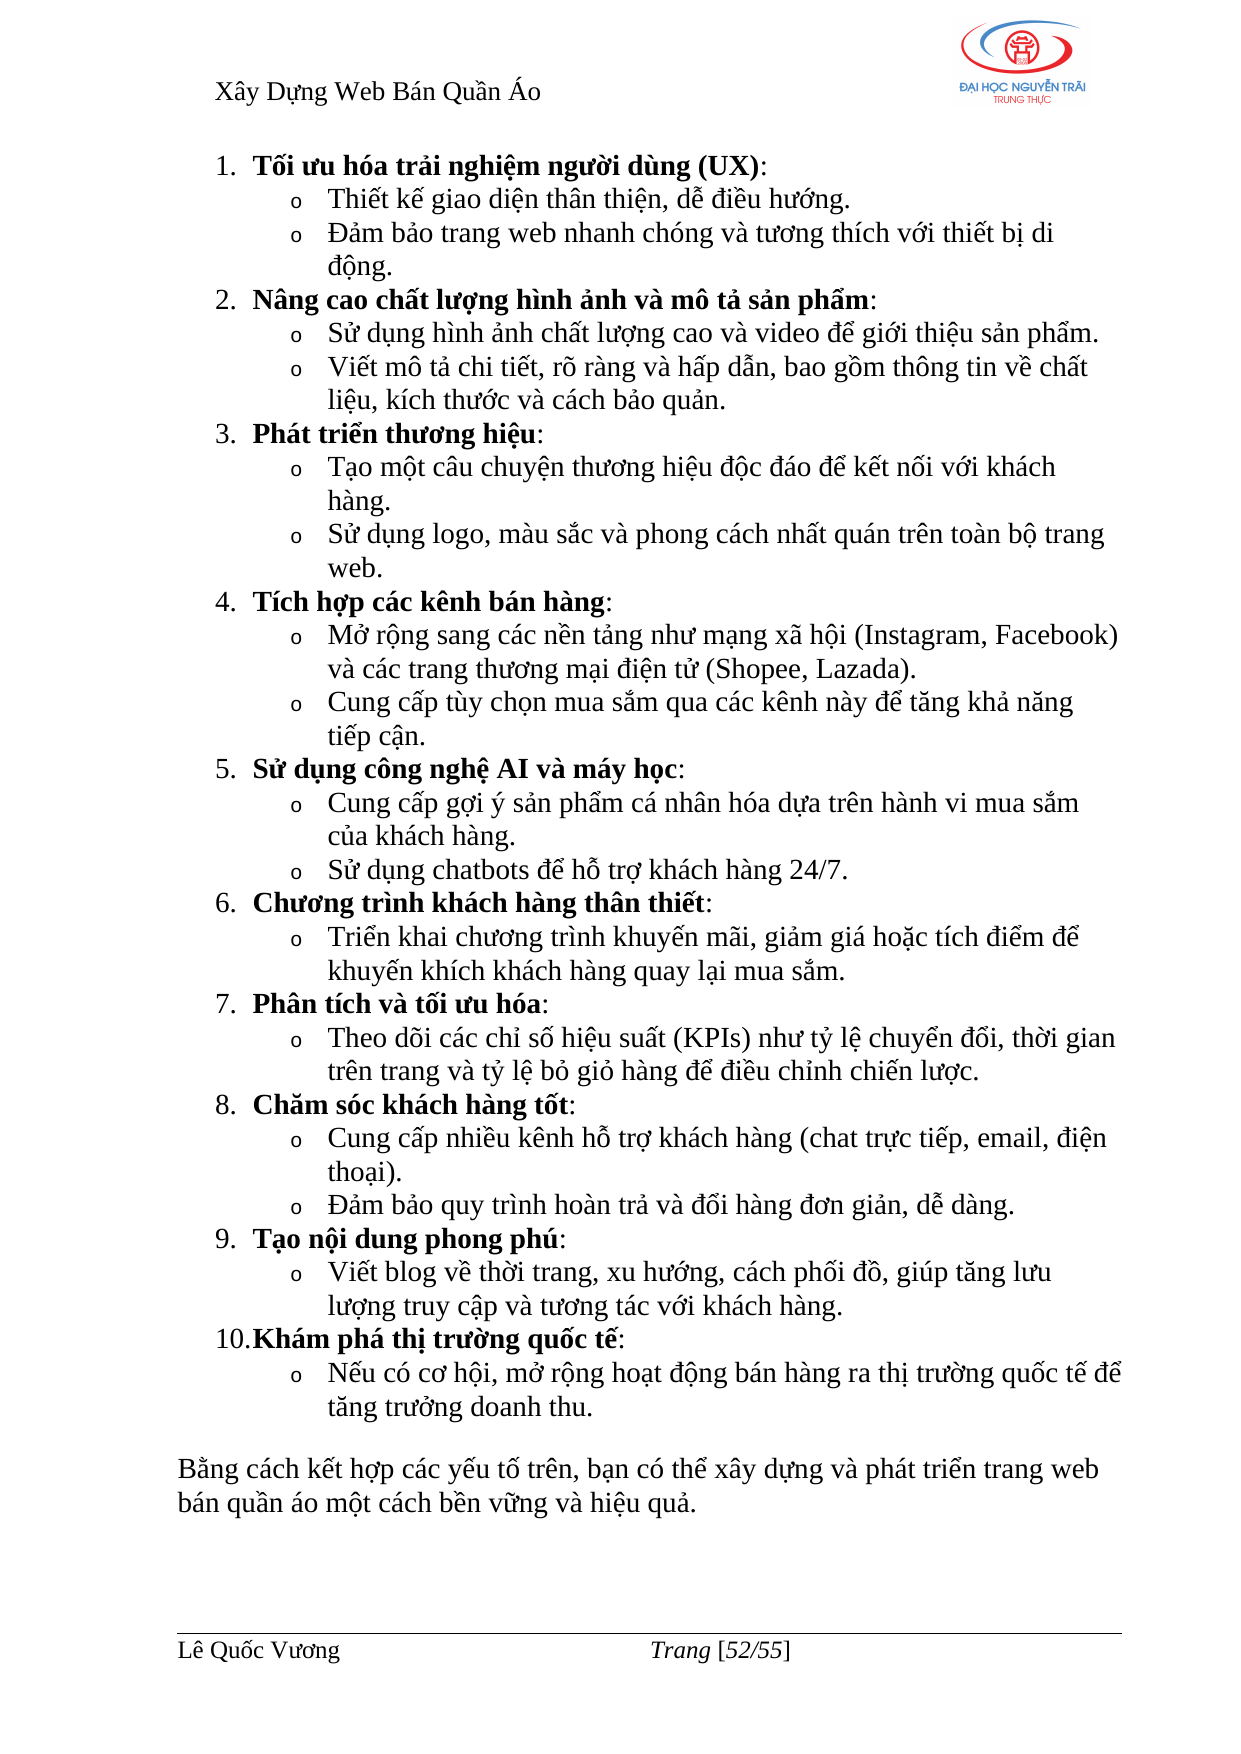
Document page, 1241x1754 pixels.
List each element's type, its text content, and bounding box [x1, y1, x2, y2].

list Viết blog về thời trang, xu hướng, cách phối đồ, giúp tăng lưu lượng truy cập và tương tác với khách hàng. [290, 1254, 1122, 1322]
picture [952, 15, 1092, 108]
list Cung cấp nhiều kênh hỗ trợ khách hàng (chat trực tiếp, email, điện thoại). [290, 1120, 1122, 1187]
list Theo dõi các chỉ số hiệu suất (KPIs) như tỷ lệ chuyển đổi, thời gian trên trang và tỷ lệ bỏ giỏ hàng để điều chỉnh chiến lược. [290, 1020, 1122, 1087]
list Tối ưu hóa trải nghiệm người dùng (UX): [215, 148, 1122, 181]
list Mở rộng sang các nền tảng như mạng xã hội (Instagram, Facebook) và các trang thương mại điện tử (Shopee, Lazada). [290, 617, 1122, 684]
list Đảm bảo trang web nhanh chóng và tương thích với thiết bị di động. [290, 215, 1122, 282]
list Tạo một câu chuyện thương hiệu độc đáo để kết nối với khách hàng. [290, 449, 1122, 517]
list Thiết kế giao diện thân thiện, dễ điều hướng. [290, 181, 1122, 215]
list Sử dụng logo, màu sắc và phong cách nhất quán trên toàn bộ trang web. [290, 517, 1122, 584]
list Sử dụng chatbots để hỗ trợ khách hàng 24/7. [290, 852, 1122, 886]
list Sử dụng hình ảnh chất lượng cao và video để giới thiệu sản phẩm. [290, 315, 1122, 349]
list Sử dụng công nghệ AI và máy học: [215, 751, 1122, 785]
list Nâng cao chất lượng hình ảnh và mô tả sản phẩm: [215, 282, 1122, 315]
list Viết mô tả chi tiết, rõ ràng và hấp dẫn, bao gồm thông tin về chất liệu, kích thước và cách bảo quản. [290, 349, 1122, 416]
list Cung cấp tùy chọn mua sắm qua các kênh này để tăng khả năng tiếp cận. [290, 684, 1122, 751]
list Triển khai chương trình khuyến mãi, giảm giá hoặc tích điểm để khuyến khích khách hàng quay lại mua sắm. [290, 919, 1122, 986]
list Cung cấp gợi ý sản phẩm cá nhân hóa dựa trên hành vi mua sắm của khách hàng. [290, 785, 1122, 852]
list Chương trình khách hàng thân thiết: [215, 886, 1122, 919]
list Tạo nội dung phong phú: [215, 1221, 1122, 1254]
list Chăm sóc khách hàng tốt: [215, 1087, 1122, 1120]
list Tích hợp các kênh bán hàng: [215, 584, 1122, 617]
list Phân tích và tối ưu hóa: [215, 986, 1122, 1020]
list Đảm bảo quy trình hoàn trả và đổi hàng đơn giản, dễ dàng. [290, 1187, 1122, 1221]
text Bằng cách kết hợp các yếu tố trên, bạn có thể xây dựng và phát triển trang web bán quần áo một cách bền vững và hiệu quả. [177, 1451, 1122, 1518]
list Nếu có cơ hội, mở rộng hoạt động bán hàng ra thị trường quốc tế để tăng trưởng doanh thu. [290, 1355, 1122, 1422]
list Phát triển thương hiệu: [215, 416, 1122, 449]
list Khám phá thị trường quốc tế: [215, 1322, 1122, 1355]
